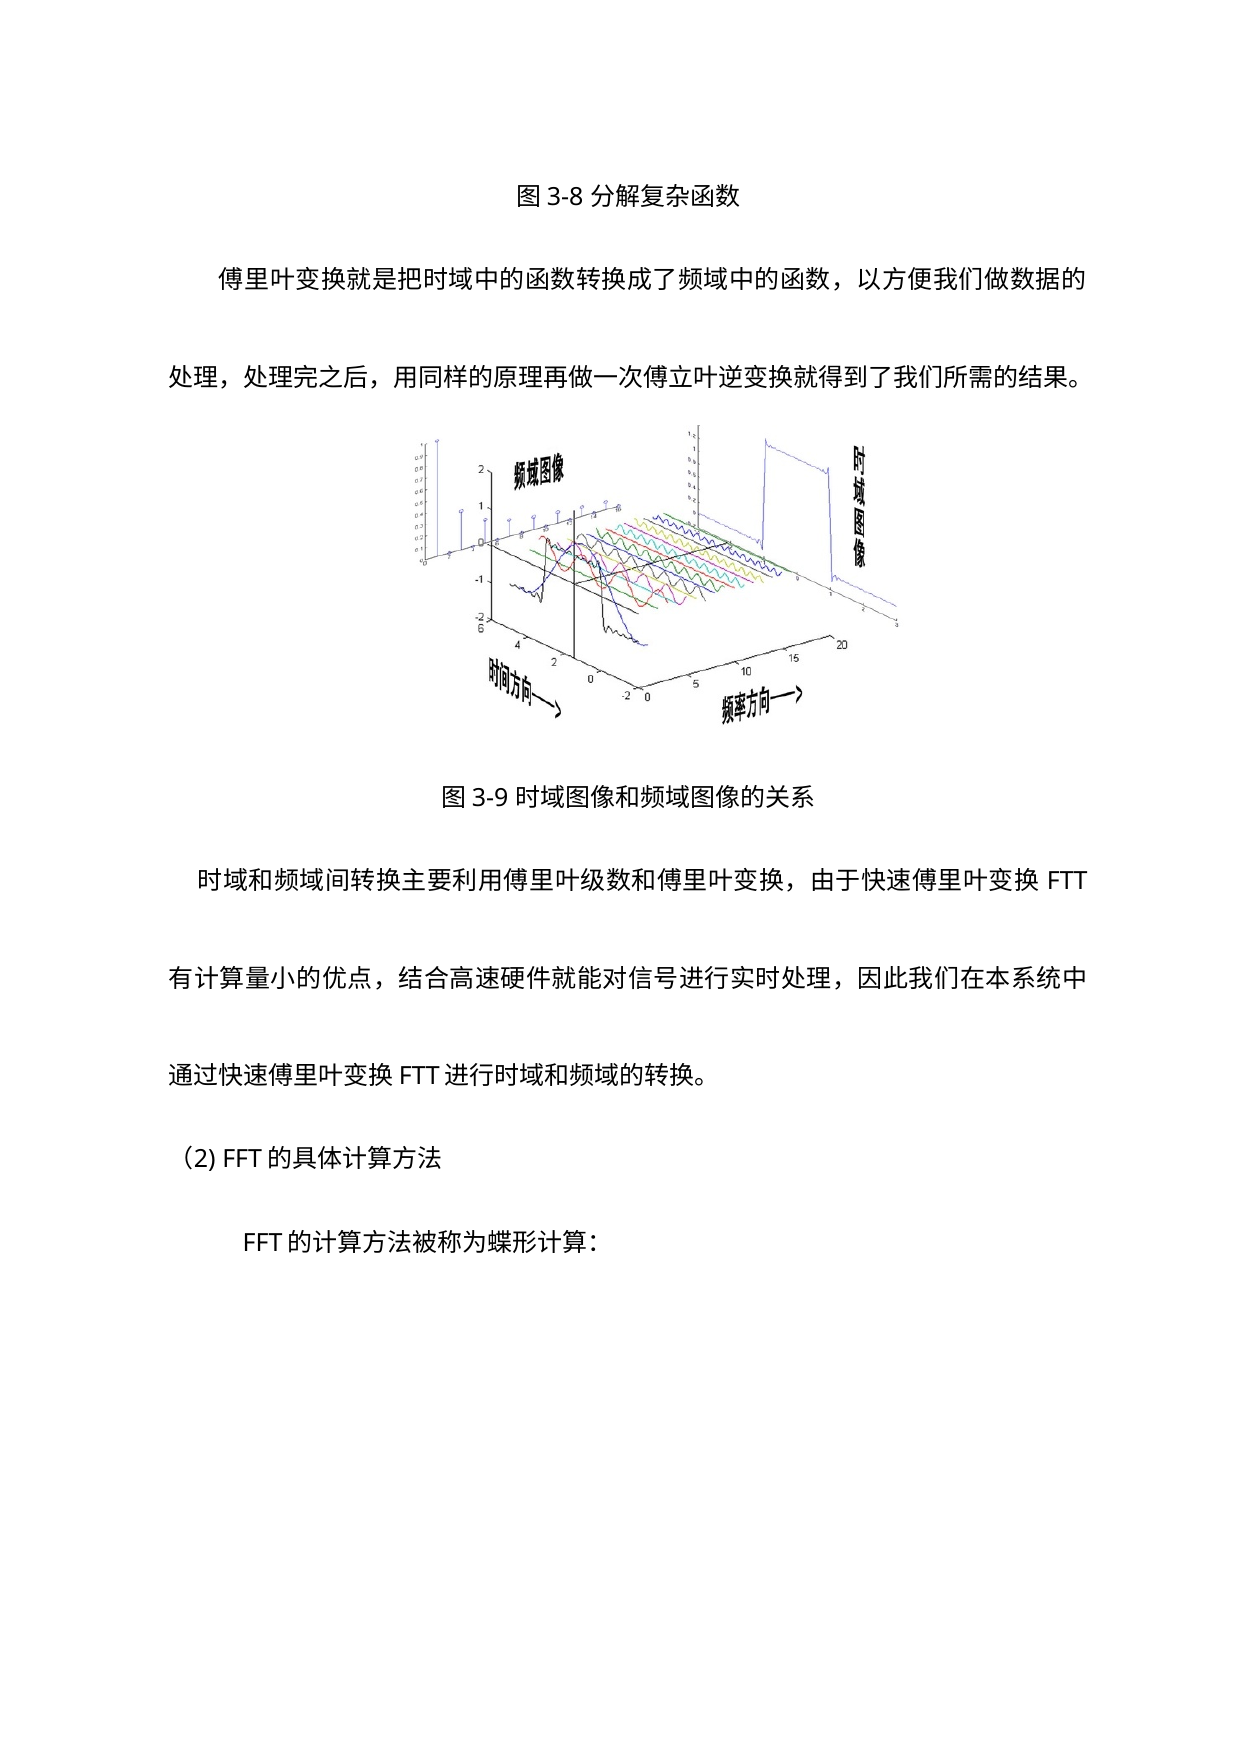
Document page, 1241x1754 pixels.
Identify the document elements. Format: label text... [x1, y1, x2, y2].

text 傅里叶变换就是把时域中的函数转换成了频域中的函数，以方便我们做数据的处理，处理完之后，用同样的原理再做一次傅立叶逆变换就得到了我们所需的结果。 [169, 245, 1087, 408]
text 图3-9 时域图像和频域图像的关系 [169, 763, 1087, 828]
text （2) FFT的具体计算方法 [169, 1124, 1087, 1189]
picture [402, 425, 904, 728]
text FFT的计算方法被称为蝶形计算： [169, 1208, 1087, 1273]
text 图3-8 分解复杂函数 [169, 162, 1087, 227]
text 时域和频域间转换主要利用傅里叶级数和傅里叶变换，由于快速傅里叶变换FTT有计算量小的优点，结合高速硬件就能对信号进行实时处理，因此我们在本系统中通过快速傅里叶变换FTT进行时域和频域的转换。 [169, 846, 1087, 1106]
